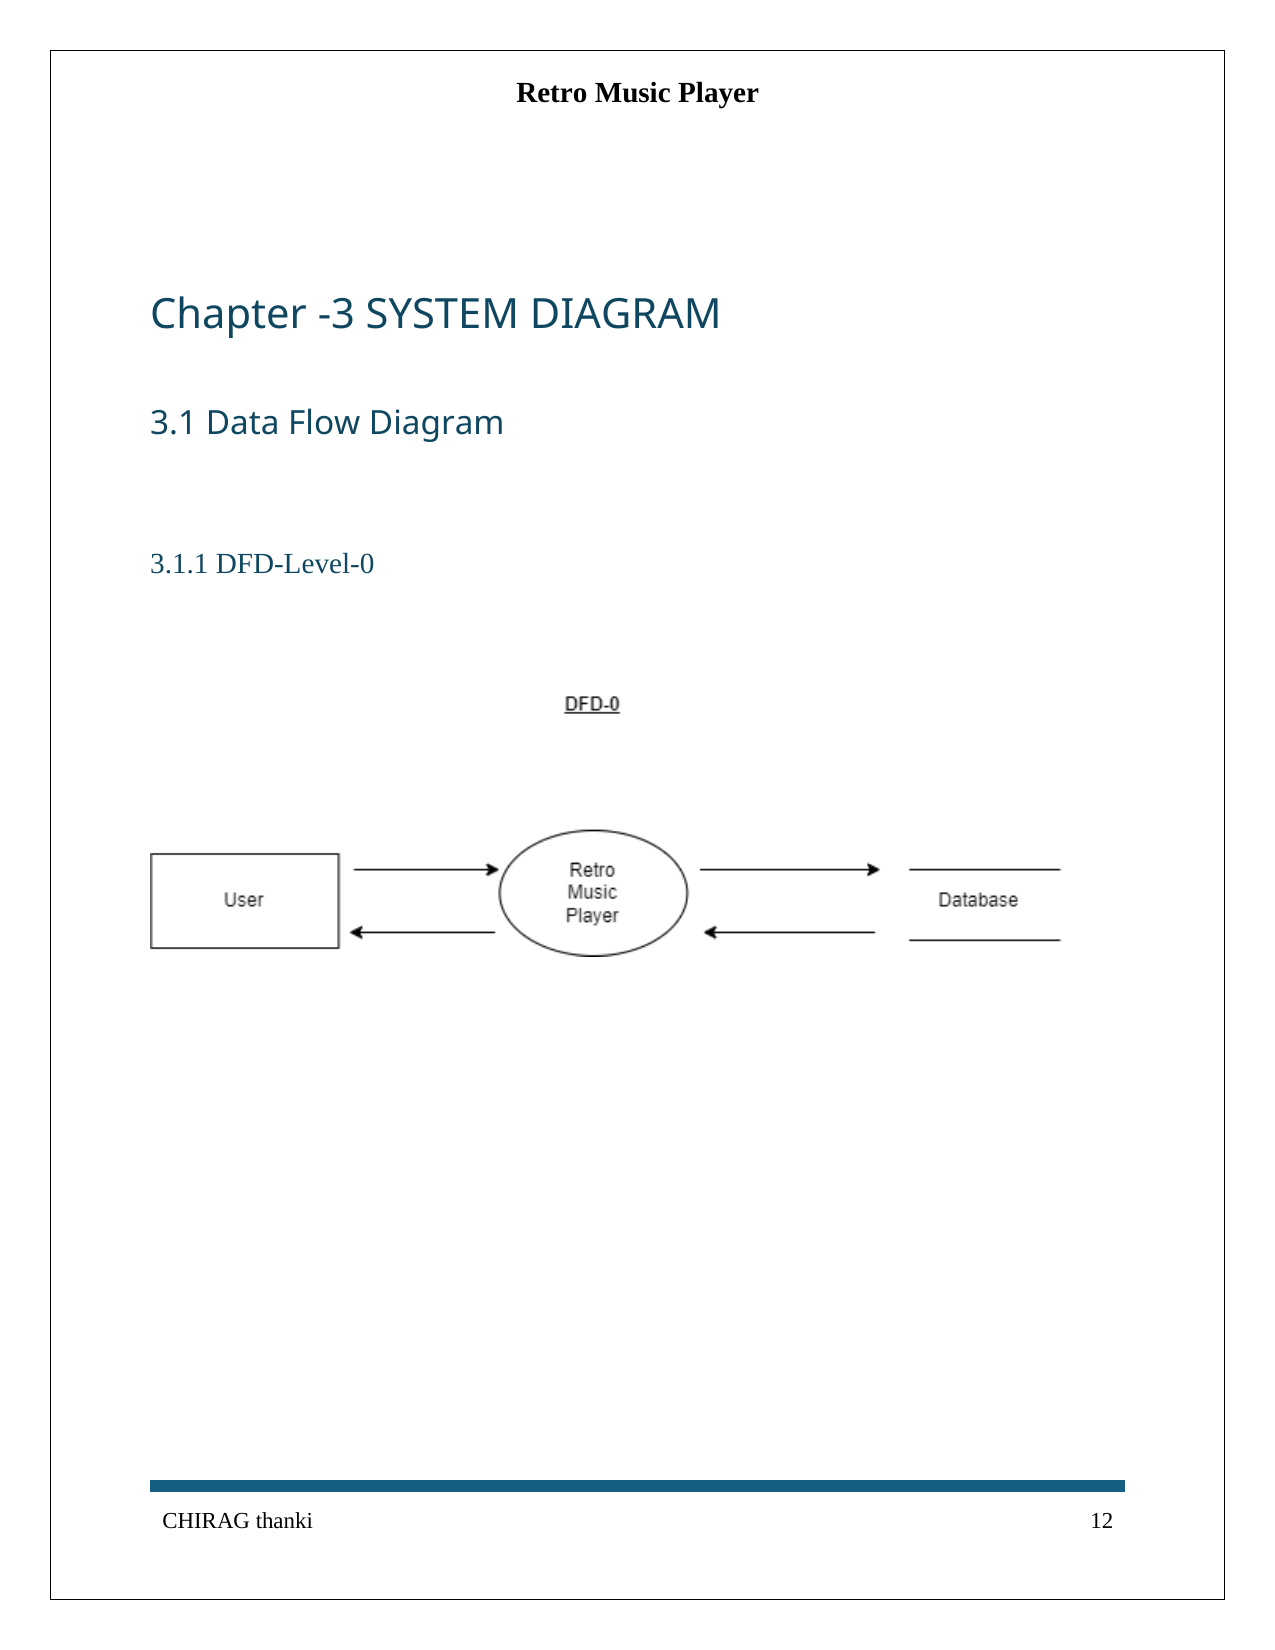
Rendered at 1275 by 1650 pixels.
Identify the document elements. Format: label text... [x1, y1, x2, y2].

subtitle Chapter -3 SYSTEM DIAGRAM [150, 284, 1125, 341]
picture [150, 681, 1063, 957]
subtitle 3.1 Data Flow Diagram [150, 399, 1125, 444]
subtitle 3.1.1 DFD-Level-0 [150, 546, 1125, 580]
